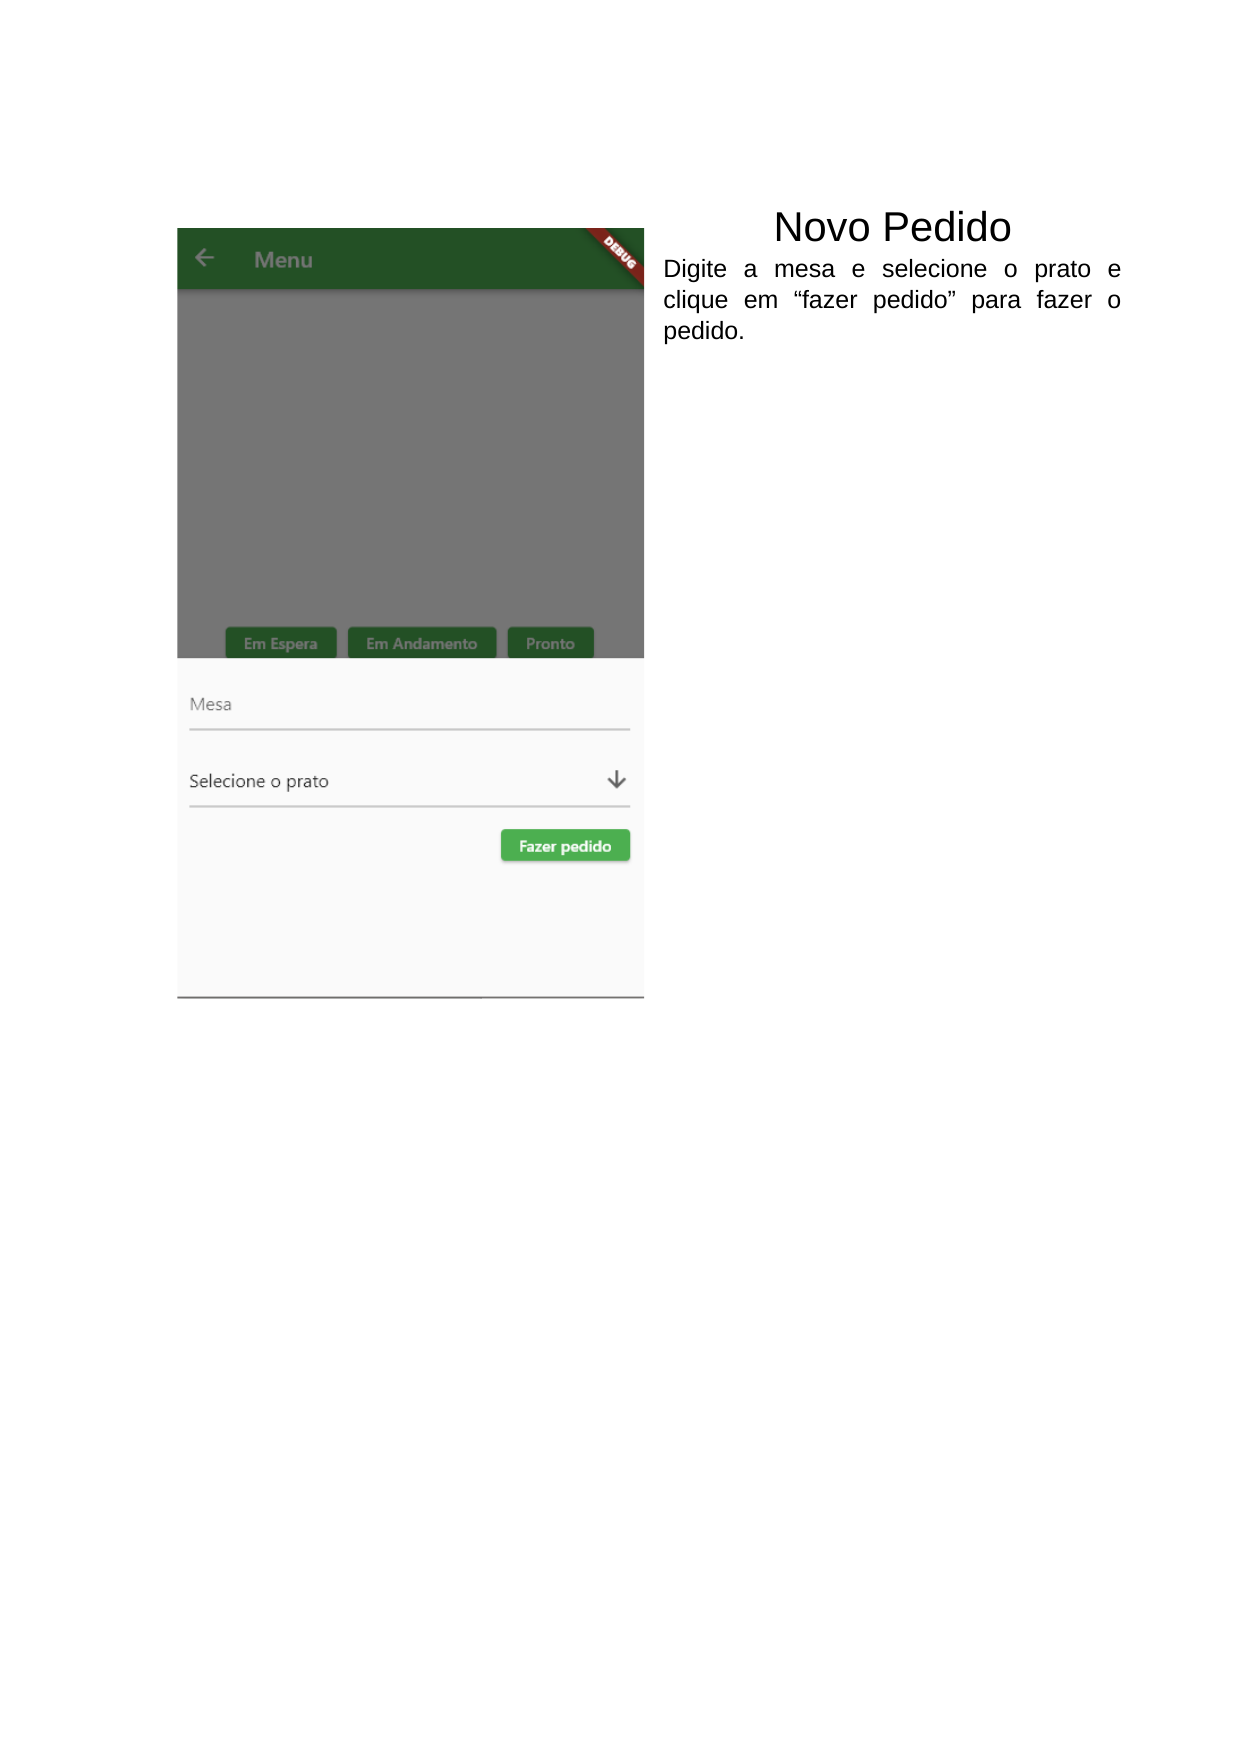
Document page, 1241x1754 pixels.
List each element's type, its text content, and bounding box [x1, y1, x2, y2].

subtitle Novo Pedido [177, 202, 1122, 250]
text Digite a mesa e selecione o prato e clique em “fazer pedido” para fazer o pedido. [645, 254, 1122, 345]
picture [177, 228, 645, 999]
